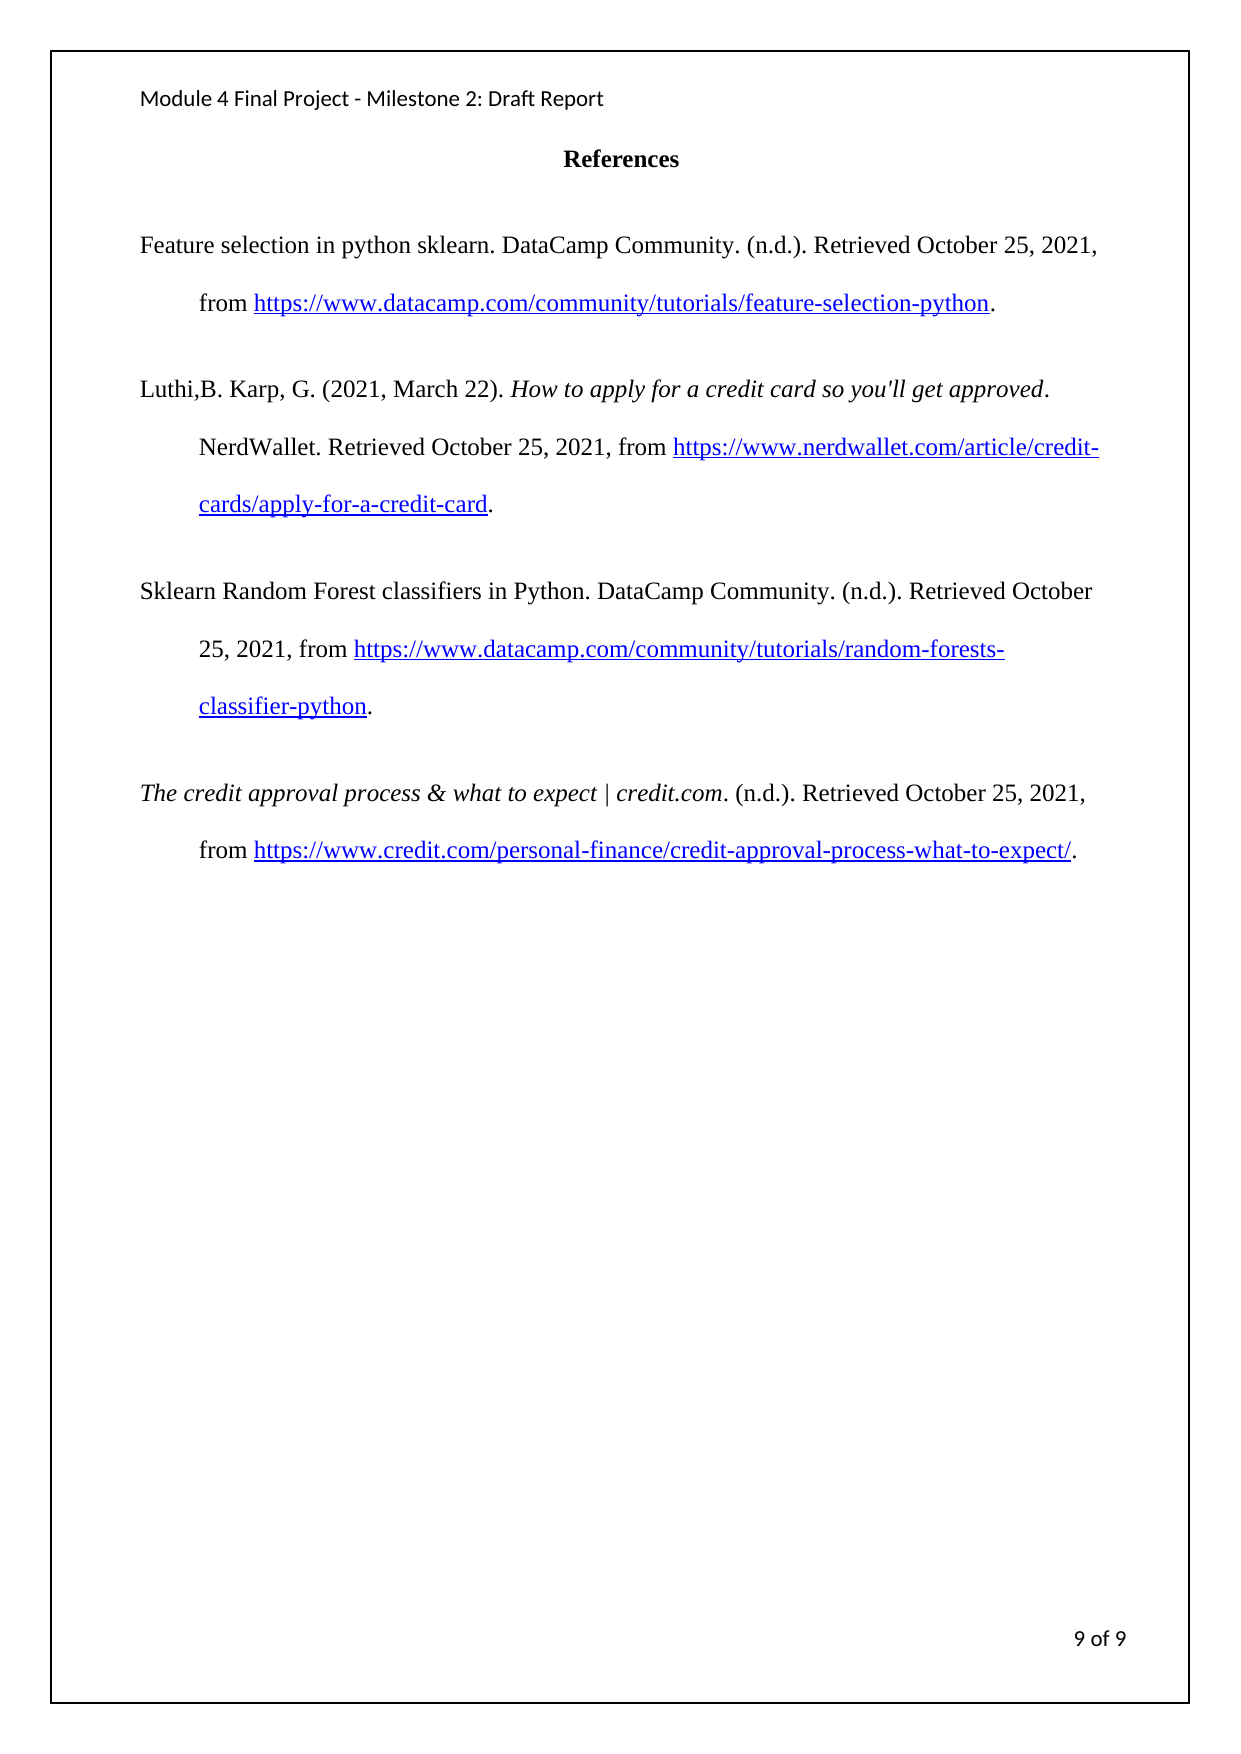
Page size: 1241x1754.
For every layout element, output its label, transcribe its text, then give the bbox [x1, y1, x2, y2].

text Feature selection in python sklearn. DataCamp Community. (n.d.). Retrieved October 25, 2021, from https://www.datacamp.com/community/tutorials/feature-selection-python. [139, 230, 1103, 317]
title References [139, 144, 1103, 172]
text Luthi,B. Karp, G. (2021, March 22). How to apply for a credit card so you'll get approved. NerdWallet. Retrieved October 25, 2021, from https://www.nerdwallet.com/article/credit-cards/apply-for-a-credit-card. [139, 374, 1103, 518]
text The credit approval process & what to expect | credit.com. (n.d.). Retrieved October 25, 2021, from https://www.credit.com/personal-finance/credit-approval-process-what-to-expect/. [139, 778, 1103, 864]
text Sklearn Random Forest classifiers in Python. DataCamp Community. (n.d.). Retrieved October 25, 2021, from https://www.datacamp.com/community/tutorials/random-forests-classifier-python. [139, 576, 1103, 720]
